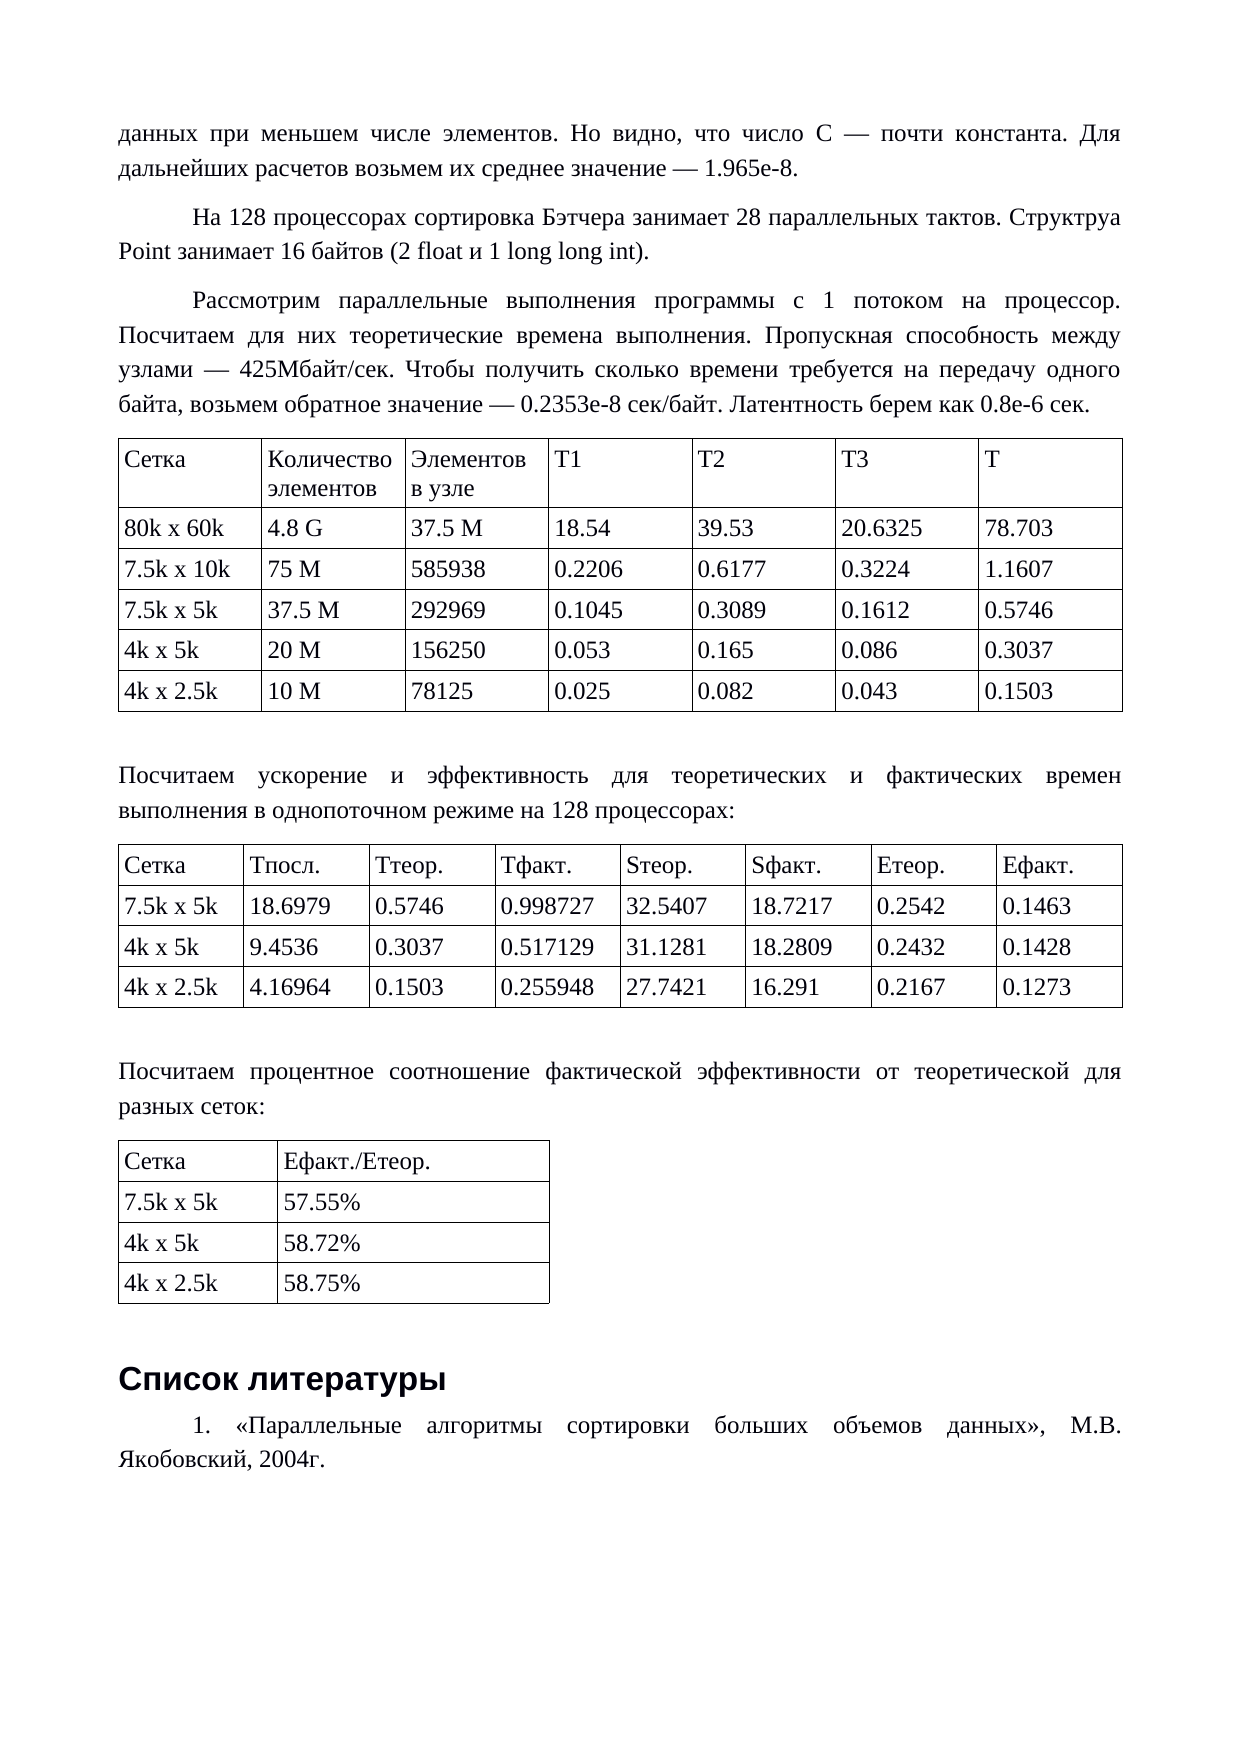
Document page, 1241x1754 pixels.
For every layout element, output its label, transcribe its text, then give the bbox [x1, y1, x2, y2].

table_cell 4k x 2.5k [119, 1263, 277, 1303]
table_header Сетка [119, 845, 243, 885]
table_cell 75 M [262, 549, 405, 589]
table_cell 4.8 G [262, 508, 405, 548]
table_cell 0.3089 [693, 590, 835, 629]
table_header Элементов в узле [406, 439, 548, 507]
table_cell 31.1281 [621, 926, 745, 966]
table_cell 0.1273 [997, 967, 1122, 1007]
table_header T [979, 439, 1122, 507]
table_cell 0.1045 [549, 590, 692, 629]
table_cell 0.043 [836, 671, 978, 711]
table_cell 0.1503 [979, 671, 1122, 711]
table_cell 18.7217 [746, 886, 871, 925]
text Посчитаем процентное соотношение фактической эффективности от теоретической для разных сеток: [118, 1056, 1122, 1120]
table_header Eтеор. [872, 845, 996, 885]
table_cell 0.082 [693, 671, 835, 711]
table_cell 292969 [406, 590, 548, 629]
table_cell 18.2809 [746, 926, 871, 966]
table_cell 18.54 [549, 508, 692, 548]
table_cell 0.1463 [997, 886, 1122, 925]
table_header Eфакт. [997, 845, 1122, 885]
table_cell 37.5 M [406, 508, 548, 548]
table_header T1 [549, 439, 692, 507]
table_cell 0.053 [549, 630, 692, 670]
table_cell 57.55% [278, 1182, 549, 1221]
table_cell 0.1503 [370, 967, 495, 1007]
table_header Количество элементов [262, 439, 405, 507]
table_cell 0.5746 [979, 590, 1122, 629]
table_cell 27.7421 [621, 967, 745, 1007]
table_cell 78125 [406, 671, 548, 711]
table_cell 0.3037 [370, 926, 495, 966]
table_cell 20.6325 [836, 508, 978, 548]
table_cell 0.2432 [872, 926, 996, 966]
table_cell 0.2542 [872, 886, 996, 925]
table_cell 58.75% [278, 1263, 549, 1303]
table_cell 0.025 [549, 671, 692, 711]
table_cell 58.72% [278, 1223, 549, 1262]
text На 128 процессорах сортировка Бэтчера занимает 28 параллельных тактов. Структруа Point занимает 16 байтов (2 float и 1 long long int). [118, 202, 1122, 265]
table_header Сетка [119, 439, 261, 507]
table_cell 4k x 2.5k [119, 967, 243, 1007]
table_cell 0.1428 [997, 926, 1122, 966]
table_cell 20 M [262, 630, 405, 670]
table_cell 4.16964 [244, 967, 369, 1007]
table_cell 16.291 [746, 967, 871, 1007]
table_cell 10 M [262, 671, 405, 711]
table_cell 7.5k x 5k [119, 1182, 277, 1221]
table_cell 4k x 5k [119, 926, 243, 966]
table_cell 0.255948 [496, 967, 620, 1007]
table_cell 0.2206 [549, 549, 692, 589]
table_cell 39.53 [693, 508, 835, 548]
table_cell 7.5k x 10k [119, 549, 261, 589]
table_cell 18.6979 [244, 886, 369, 925]
table_cell 0.2167 [872, 967, 996, 1007]
table_cell 7.5k x 5k [119, 886, 243, 925]
text Посчитаем ускорение и эффективность для теоретических и фактических времен выполнения в однопоточном режиме на 128 процессорах: [118, 760, 1122, 824]
table_header Сетка [119, 1141, 277, 1181]
table_header Тпосл. [244, 845, 369, 885]
table_cell 80k x 60k [119, 508, 261, 548]
table_header Eфакт./Етеор. [278, 1141, 549, 1181]
subtitle Список литературы [118, 1359, 1122, 1397]
table_cell 0.3224 [836, 549, 978, 589]
table_header Тфакт. [496, 845, 620, 885]
text Рассмотрим параллельные выполнения программы с 1 потоком на процессор. Посчитаем для них теоретические времена выполнения. Пропускная способность между узлами — 425Мбайт/сек. Чтобы получить сколько времени требуется на передачу одного байта, возьмем обратное значение — 0.2353e-8 сек/байт. Латентность берем как 0.8e-6 сек. [118, 285, 1122, 417]
table_cell 0.165 [693, 630, 835, 670]
table_cell 78.703 [979, 508, 1122, 548]
table_cell 0.3037 [979, 630, 1122, 670]
table_cell 156250 [406, 630, 548, 670]
table_cell 0.517129 [496, 926, 620, 966]
table_cell 7.5k x 5k [119, 590, 261, 629]
table_cell 37.5 M [262, 590, 405, 629]
table_header T2 [693, 439, 835, 507]
table_cell 0.6177 [693, 549, 835, 589]
table_cell 4k x 5k [119, 630, 261, 670]
table_header T3 [836, 439, 978, 507]
table_header Ттеор. [370, 845, 495, 885]
table_cell 0.998727 [496, 886, 620, 925]
table_header Sтеор. [621, 845, 745, 885]
table_cell 0.5746 [370, 886, 495, 925]
table_cell 4k x 5k [119, 1223, 277, 1262]
table_cell 4k x 2.5k [119, 671, 261, 711]
table_cell 0.086 [836, 630, 978, 670]
table_cell 9.4536 [244, 926, 369, 966]
table_cell 0.1612 [836, 590, 978, 629]
table_cell 585938 [406, 549, 548, 589]
text 1. «Параллельные алгоритмы сортировки больших объемов данных», М.В. Якобовский, 2004г. [118, 1410, 1122, 1473]
table_cell 32.5407 [621, 886, 745, 925]
table_cell 1.1607 [979, 549, 1122, 589]
table_header Sфакт. [746, 845, 871, 885]
